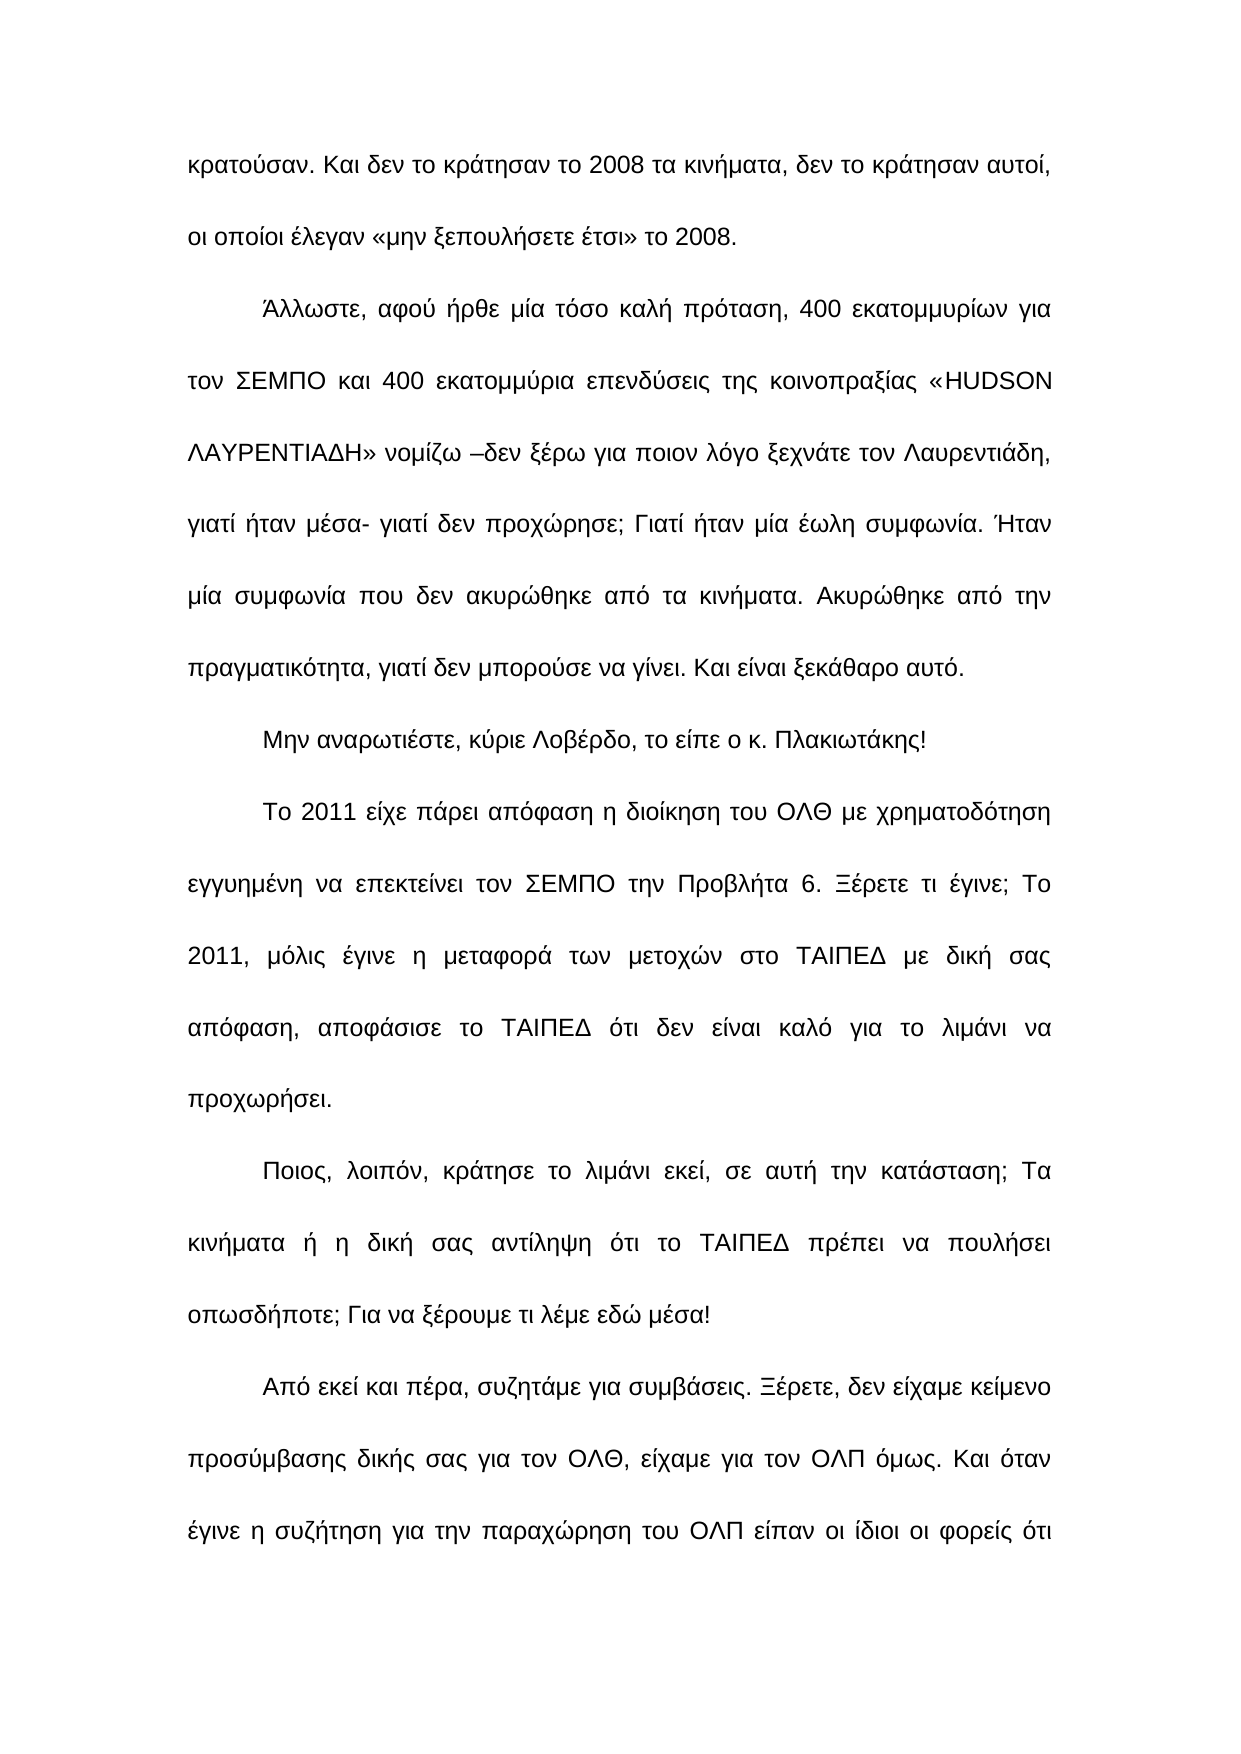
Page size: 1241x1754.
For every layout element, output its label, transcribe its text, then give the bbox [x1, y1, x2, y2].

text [187, 150, 1053, 251]
text Ποιος, λοιπόν, κράτησε το λιμάνι εκεί, σε αυτή την κατάσταση; Τα κινήματα ή η δική σας αντίληψη ότι το ΤΑΙΠΕΔ πρέπει να πουλήσει οπωσδήποτε; Για να ξέρουμε τι λέμε εδώ μέσα! [187, 1156, 1053, 1329]
text Άλλωστε, αφού ήρθε μία τόσο καλή πρόταση, 400 εκατομμυρίων για τον ΣΕΜΠΟ και 400 εκατομμύρια επενδύσεις της κοινοπραξίας «HUDSON ΛΑΥΡΕΝΤΙΑΔΗ» νομίζω –δεν ξέρω για ποιον λόγο ξεχνάτε τον Λαυρεντιάδη, γιατί ήταν μέσα- γιατί δεν προχώρησε; Γιατί ήταν μία έωλη συμφωνία. Ήταν μία συμφωνία που δεν ακυρώθηκε από τα κινήματα. Ακυρώθηκε από την πραγματικότητα, γιατί δεν μπορούσε να γίνει. Και είναι ξεκάθαρο αυτό. [187, 294, 1053, 682]
text Το 2011 είχε πάρει απόφαση η διοίκηση του ΟΛΘ με χρηματοδότηση εγγυημένη να επεκτείνει τον ΣΕΜΠΟ την Προβλήτα 6. Ξέρετε τι έγινε; Το 2011, μόλις έγινε η μεταφορά των μετοχών στο ΤΑΙΠΕΔ με δική σας απόφαση, αποφάσισε το ΤΑΙΠΕΔ ότι δεν είναι καλό για το λιμάνι να προχωρήσει. [187, 797, 1053, 1113]
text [187, 1372, 1053, 1544]
text Μην αναρωτιέστε, κύριε Λοβέρδο, το είπε ο κ. Πλακιωτάκης! [187, 725, 1053, 754]
